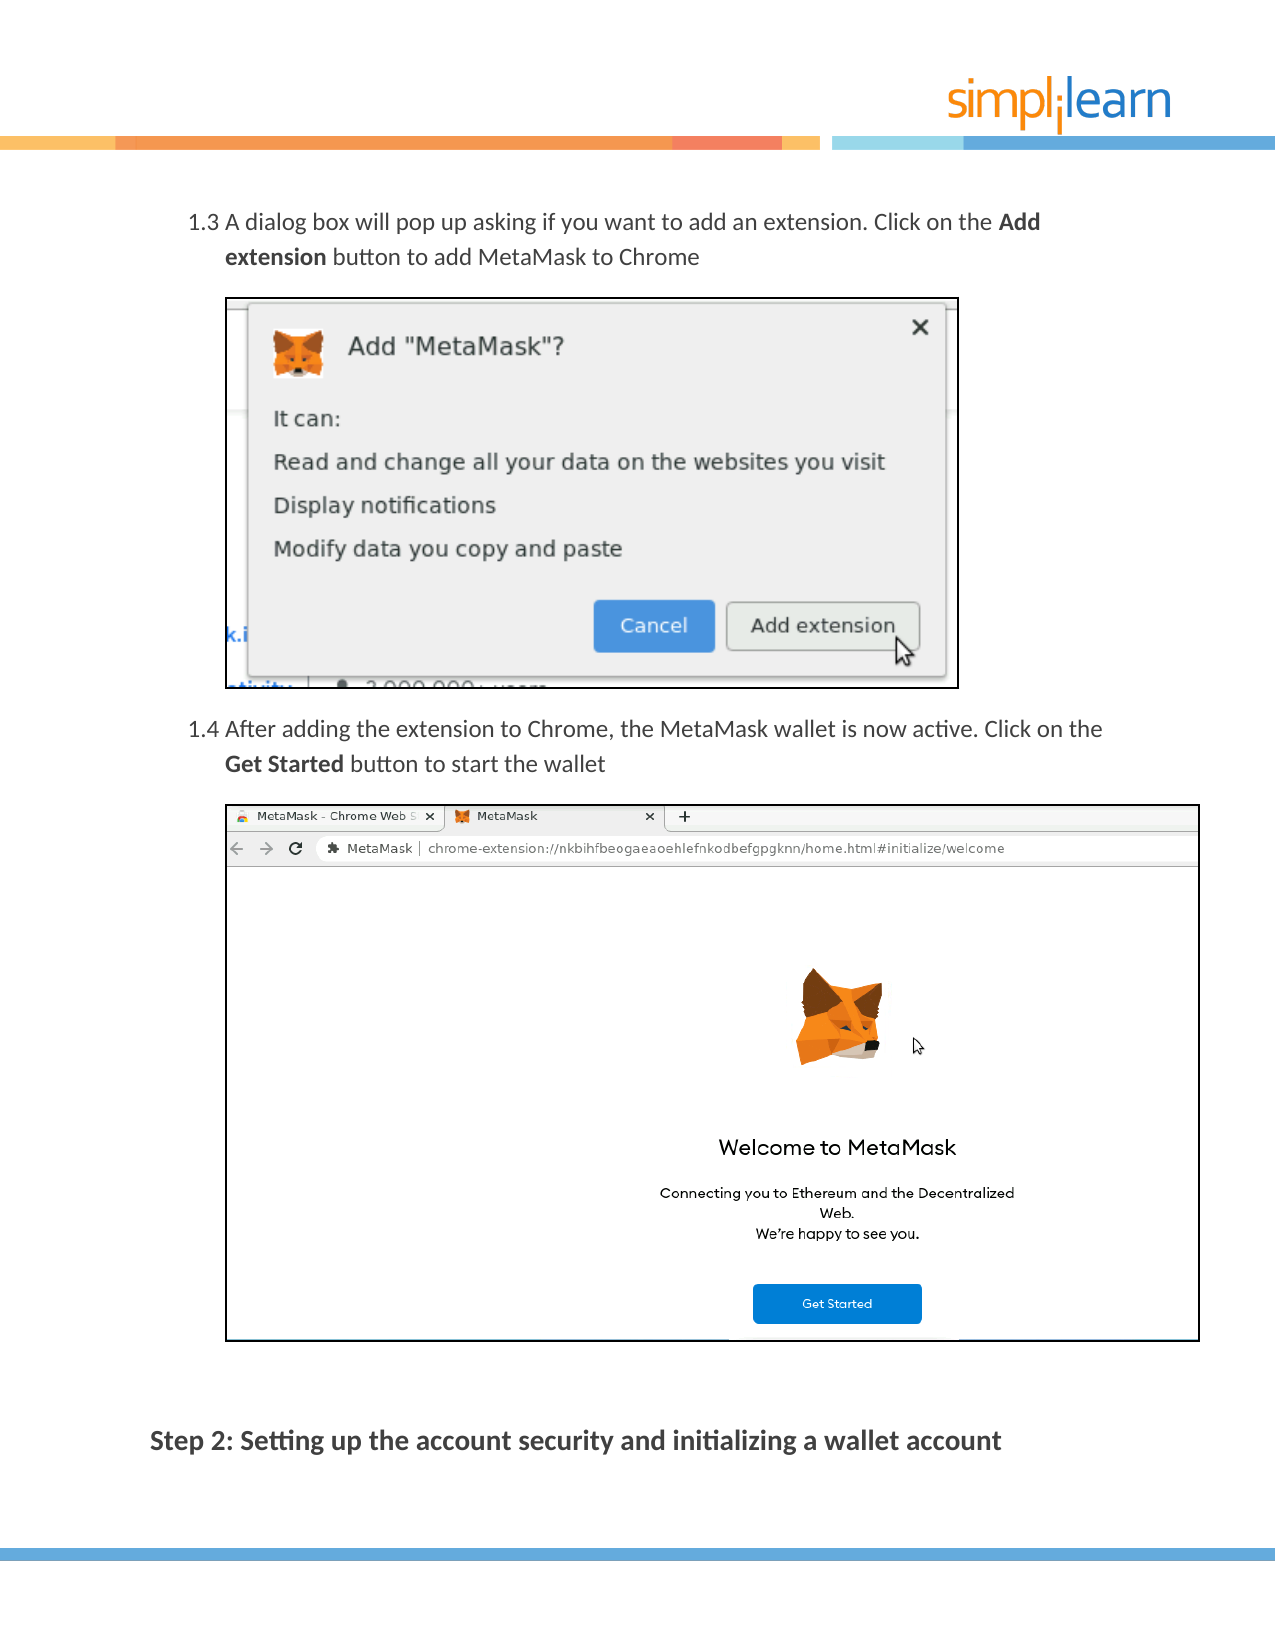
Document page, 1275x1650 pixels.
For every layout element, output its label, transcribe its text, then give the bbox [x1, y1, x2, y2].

picture [227, 299, 957, 687]
text Step 2: Setting up the account security and initializing a wallet account [150, 1422, 1125, 1458]
picture [0, 1548, 1275, 1562]
list After adding the extension to Chrome, the MetaMask wallet is now active. Click on the Get Started button to start the wallet [187, 713, 1125, 779]
picture [227, 806, 1198, 1340]
list A dialog box will pop up asking if you want to add an extension. Click on the Add extension button to add MetaMask to Chrome [187, 206, 1125, 271]
picture [0, 76, 1275, 150]
